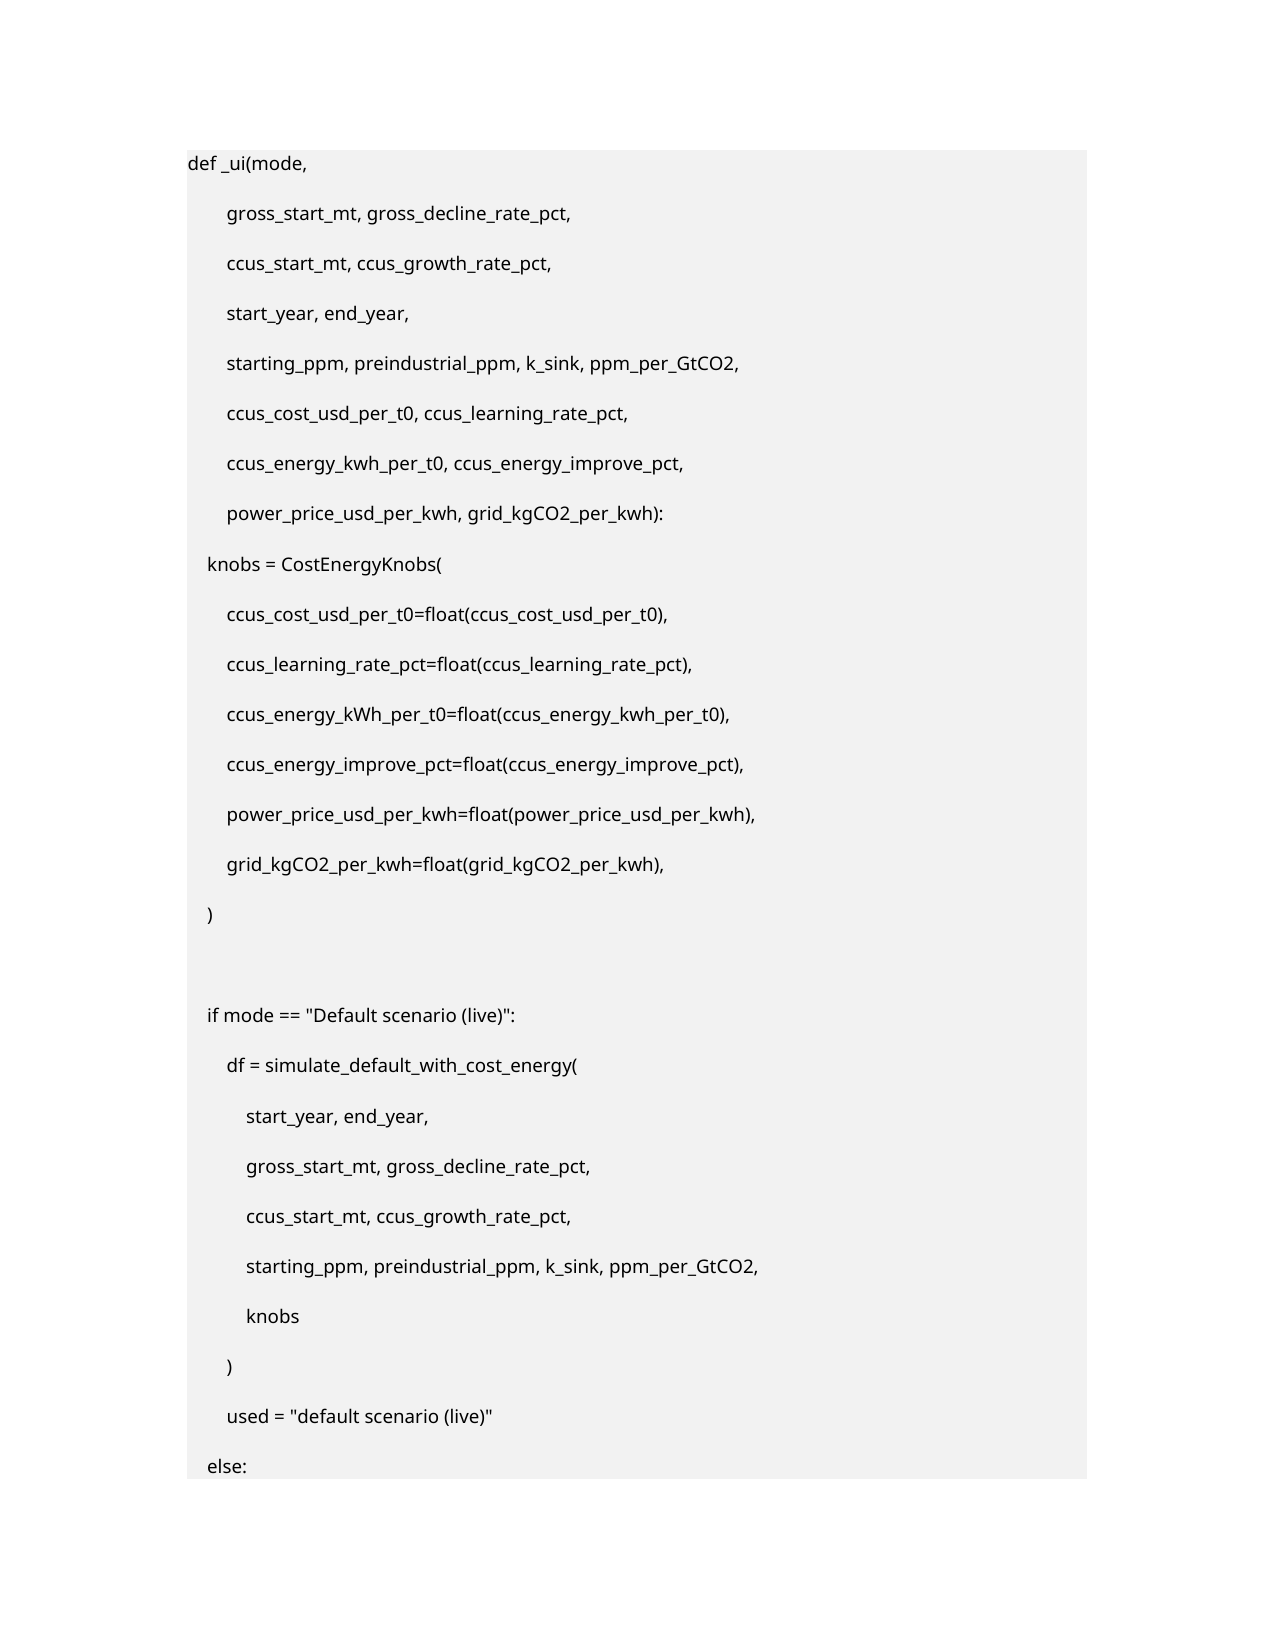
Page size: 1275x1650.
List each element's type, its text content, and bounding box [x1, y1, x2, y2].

text ) [187, 1353, 1087, 1379]
text start_year, end_year, [187, 1103, 1087, 1128]
text ccus_cost_usd_per_t0, ccus_learning_rate_pct, [187, 401, 1087, 426]
text if mode == "Default scenario (live)": [187, 1003, 1087, 1028]
text ccus_cost_usd_per_t0=float(ccus_cost_usd_per_t0), [187, 601, 1087, 626]
text ccus_energy_improve_pct=float(ccus_energy_improve_pct), [187, 751, 1087, 777]
text gross_start_mt, gross_decline_rate_pct, [187, 200, 1087, 226]
text power_price_usd_per_kwh, grid_kgCO2_per_kwh): [187, 501, 1087, 526]
text knobs [187, 1303, 1087, 1329]
text ccus_energy_kWh_per_t0=float(ccus_energy_kwh_per_t0), [187, 701, 1087, 727]
text knobs = CostEnergyKnobs( [187, 551, 1087, 576]
text def _ui(mode, [187, 150, 1087, 176]
text ) [187, 902, 1087, 927]
text gross_start_mt, gross_decline_rate_pct, [187, 1153, 1087, 1178]
text power_price_usd_per_kwh=float(power_price_usd_per_kwh), [187, 801, 1087, 827]
text start_year, end_year, [187, 300, 1087, 326]
text ccus_start_mt, ccus_growth_rate_pct, [187, 1203, 1087, 1229]
text ccus_start_mt, ccus_growth_rate_pct, [187, 250, 1087, 276]
text grid_kgCO2_per_kwh=float(grid_kgCO2_per_kwh), [187, 851, 1087, 877]
text used = "default scenario (live)" [187, 1403, 1087, 1429]
text ccus_learning_rate_pct=float(ccus_learning_rate_pct), [187, 651, 1087, 677]
text else: [187, 1454, 1087, 1479]
text starting_ppm, preindustrial_ppm, k_sink, ppm_per_GtCO2, [187, 1253, 1087, 1279]
text df = simulate_default_with_cost_energy( [187, 1053, 1087, 1078]
text ccus_energy_kwh_per_t0, ccus_energy_improve_pct, [187, 451, 1087, 476]
text starting_ppm, preindustrial_ppm, k_sink, ppm_per_GtCO2, [187, 350, 1087, 376]
